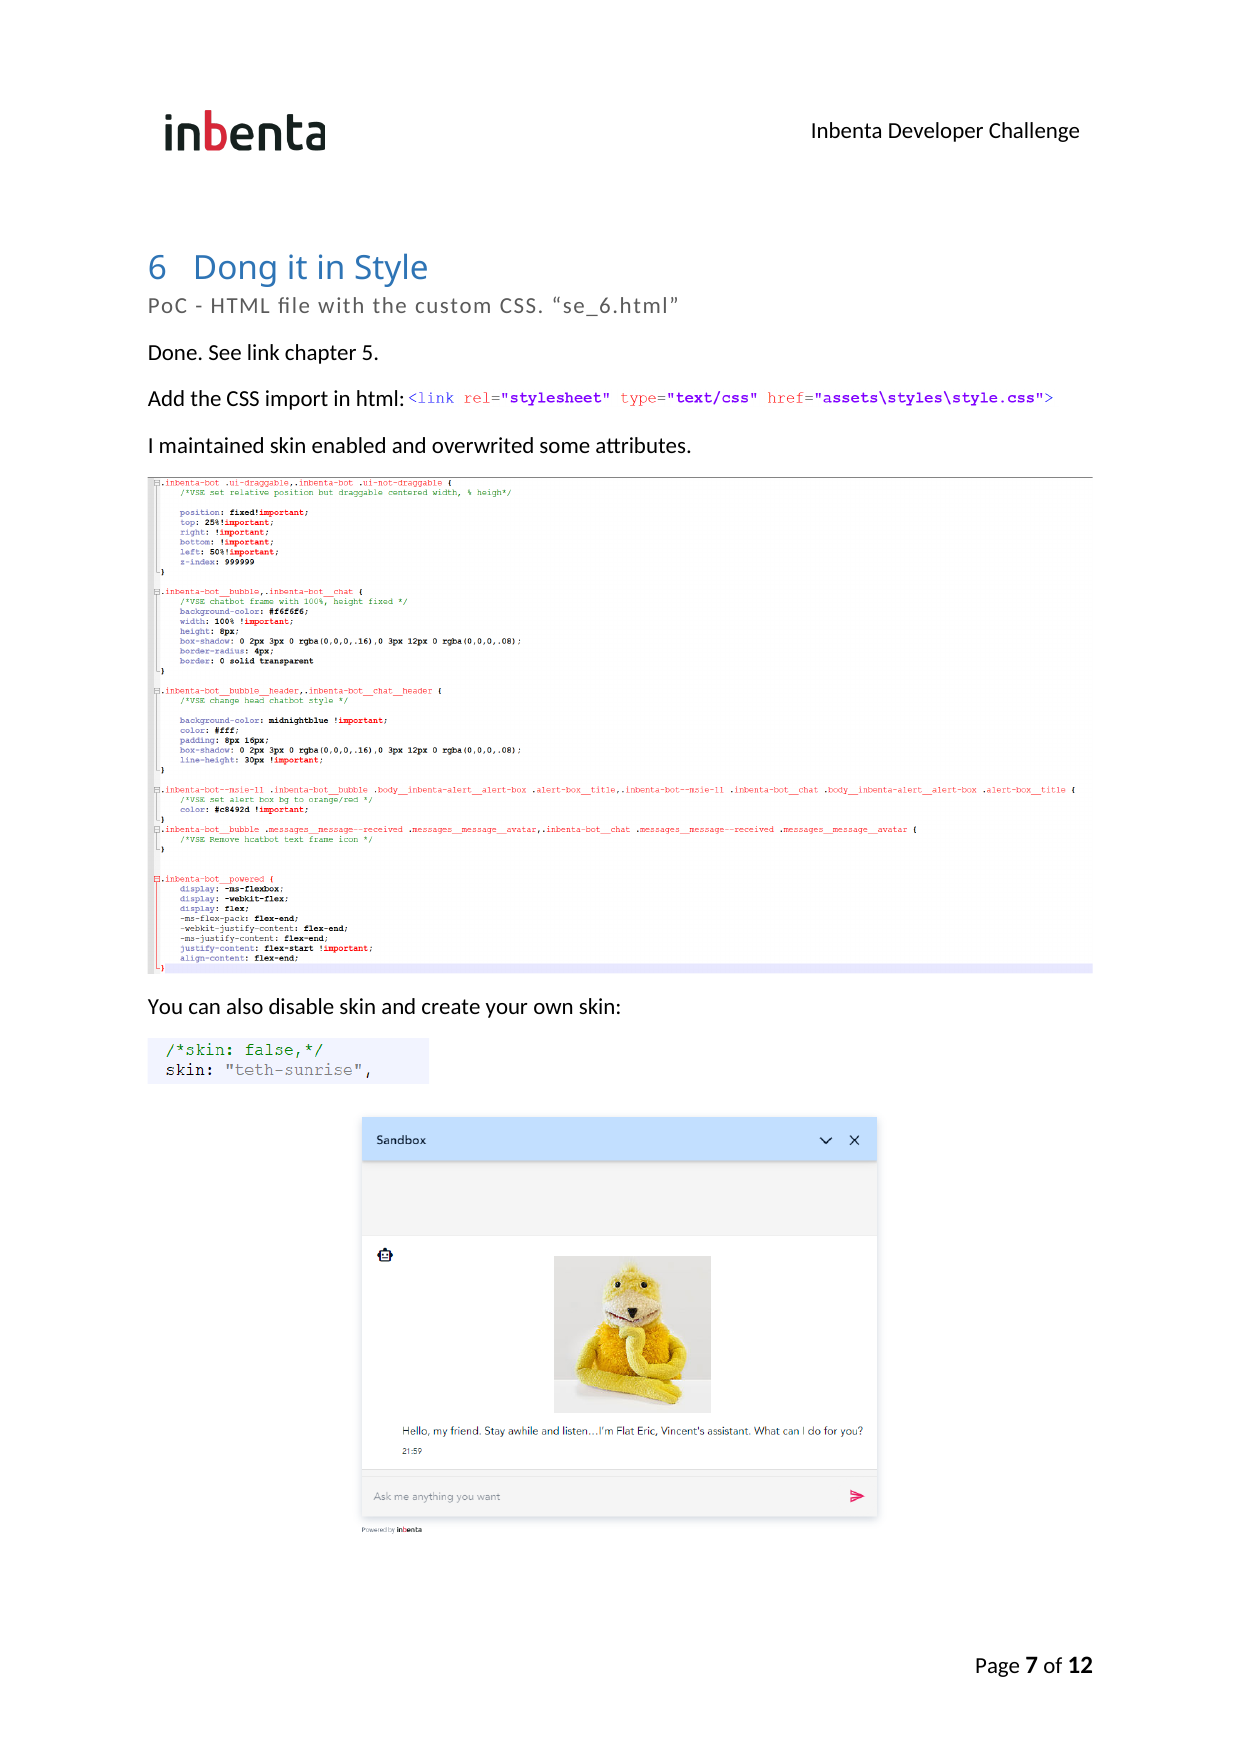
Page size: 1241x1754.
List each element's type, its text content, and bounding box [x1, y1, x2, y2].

picture [147, 1038, 430, 1084]
text I maintained skin enabled and overwrited some attributes. [148, 431, 1093, 459]
subtitle Dong it in Style [148, 243, 1093, 289]
text You can also disable skin and create your own skin: [148, 992, 1093, 1020]
picture [147, 477, 1093, 974]
picture [158, 101, 331, 161]
subtitle PoC - HTML file with the custom CSS. “se_6.html” [148, 292, 1093, 320]
picture [344, 1101, 896, 1546]
picture [405, 389, 1060, 407]
text Done. See link chapter 5. [148, 338, 1093, 366]
